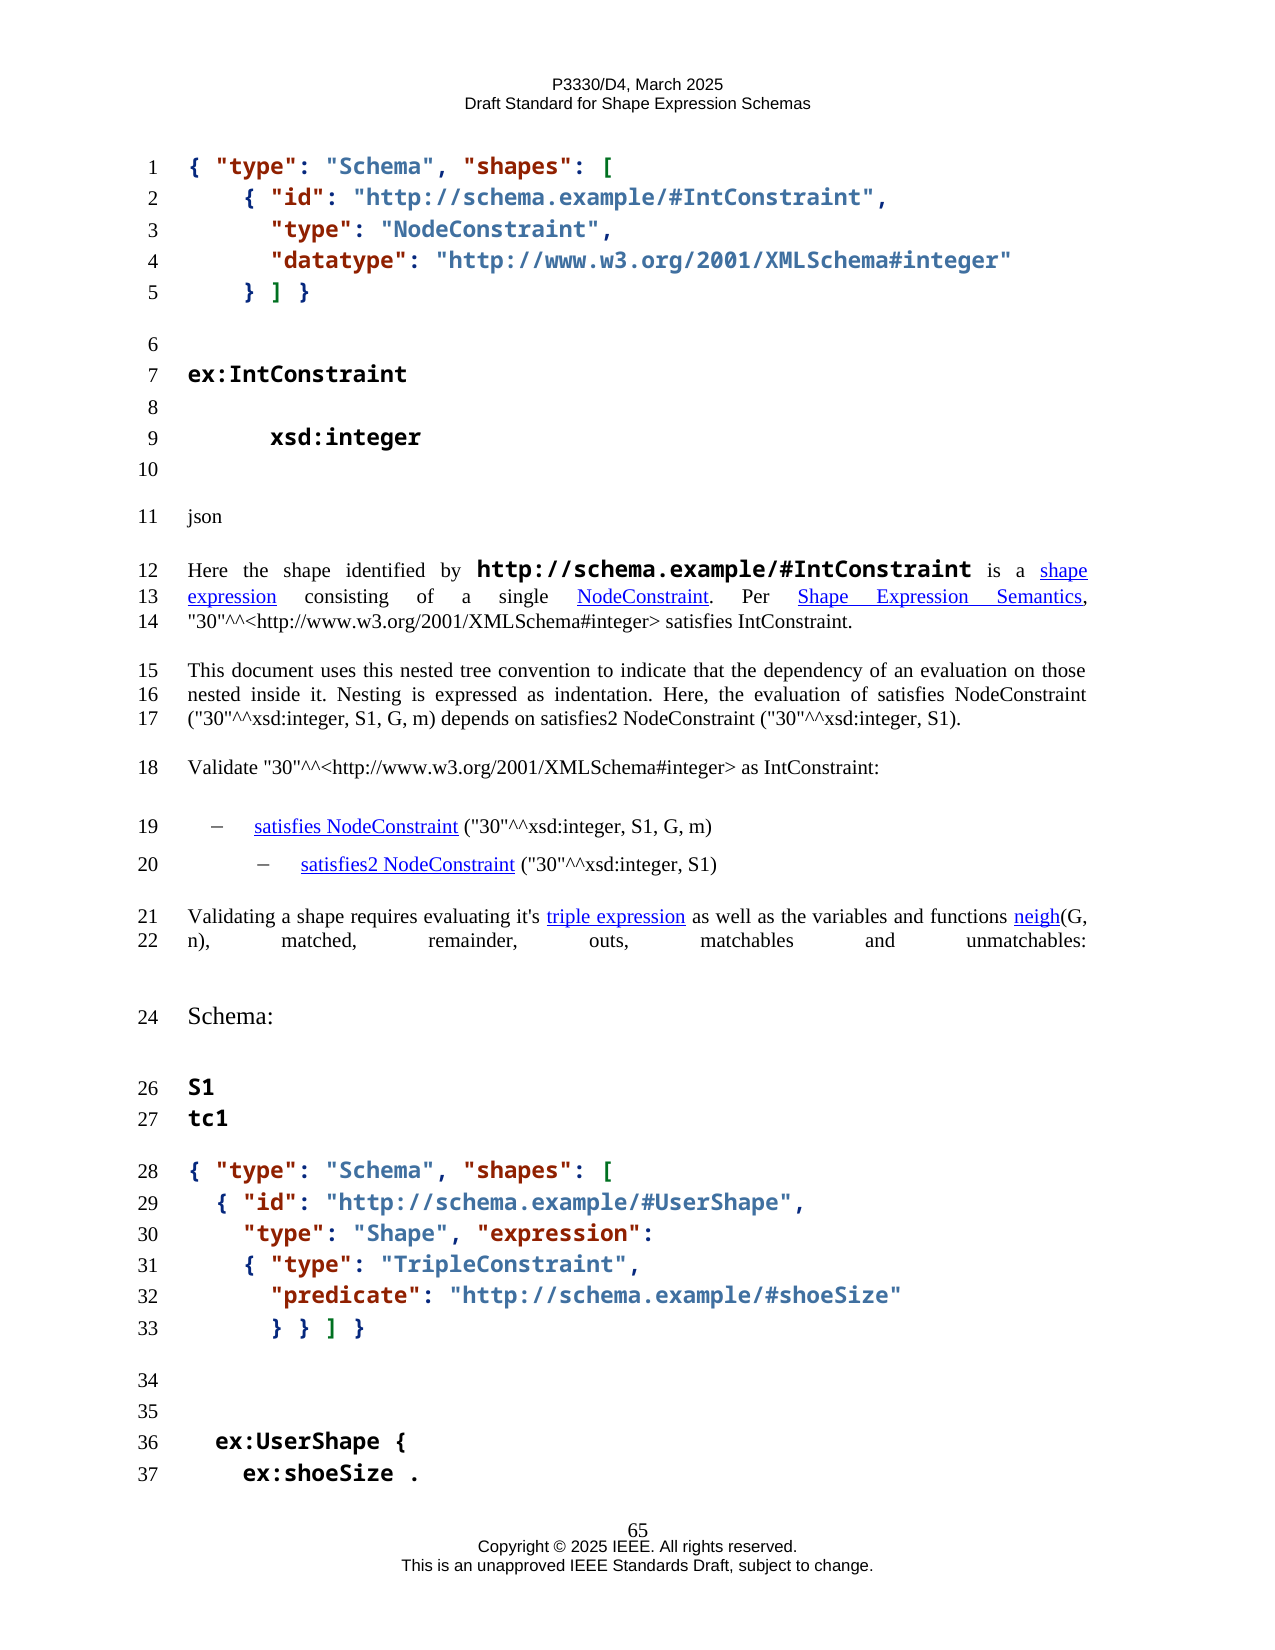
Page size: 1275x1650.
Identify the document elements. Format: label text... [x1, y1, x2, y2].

text Validating a shape requires evaluating it's triple expression as well as the variables and functions neigh(G, n), matched, remainder, outs, matchables and unmatchables: [187, 904, 1087, 976]
list satisfies2 NodeConstraint ("30"^^xsd:integer, S1) [255, 841, 1087, 879]
text json [187, 504, 1087, 528]
text Schema: [187, 1001, 1087, 1058]
text { "type": "Schema", "shapes": [ { "id": "http://schema.example/#UserShape", "type": "Shape", "expression": { "type": "TripleConstraint", "predicate": "http://schema.example/#shoeSize" } } ] } [187, 1154, 1087, 1342]
list satisfies NodeConstraint ("30"^^xsd:integer, S1, G, m) [208, 804, 1087, 841]
text Here the shape identified by http://schema.example/#IntConstraint is a shape expression consisting of a single NodeConstraint. Per Shape Expression Semantics, "30"^^<http://www.w3.org/2001/XMLSchema#integer> satisfies IntConstraint. [187, 553, 1087, 633]
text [187, 1363, 1087, 1488]
text { "type": "Schema", "shapes": [ { "id": "http://schema.example/#IntConstraint", "type": "NodeConstraint", "datatype": "http://www.w3.org/2001/XMLSchema#integer" } ] } [187, 150, 1087, 306]
text ex:IntConstraint xsd:integer [187, 327, 1087, 483]
text S1 tc1 [187, 1071, 1087, 1133]
text Validate "30"^^<http://www.w3.org/2001/XMLSchema#integer> as IntConstraint: [187, 755, 1087, 779]
text This document uses this nested tree convention to indicate that the dependency of an evaluation on those nested inside it. Nesting is expressed as indentation. Here, the evaluation of satisfies NodeConstraint ("30"^^xsd:integer, S1, G, m) depends on satisfies2 NodeConstraint ("30"^^xsd:integer, S1). [187, 658, 1087, 730]
